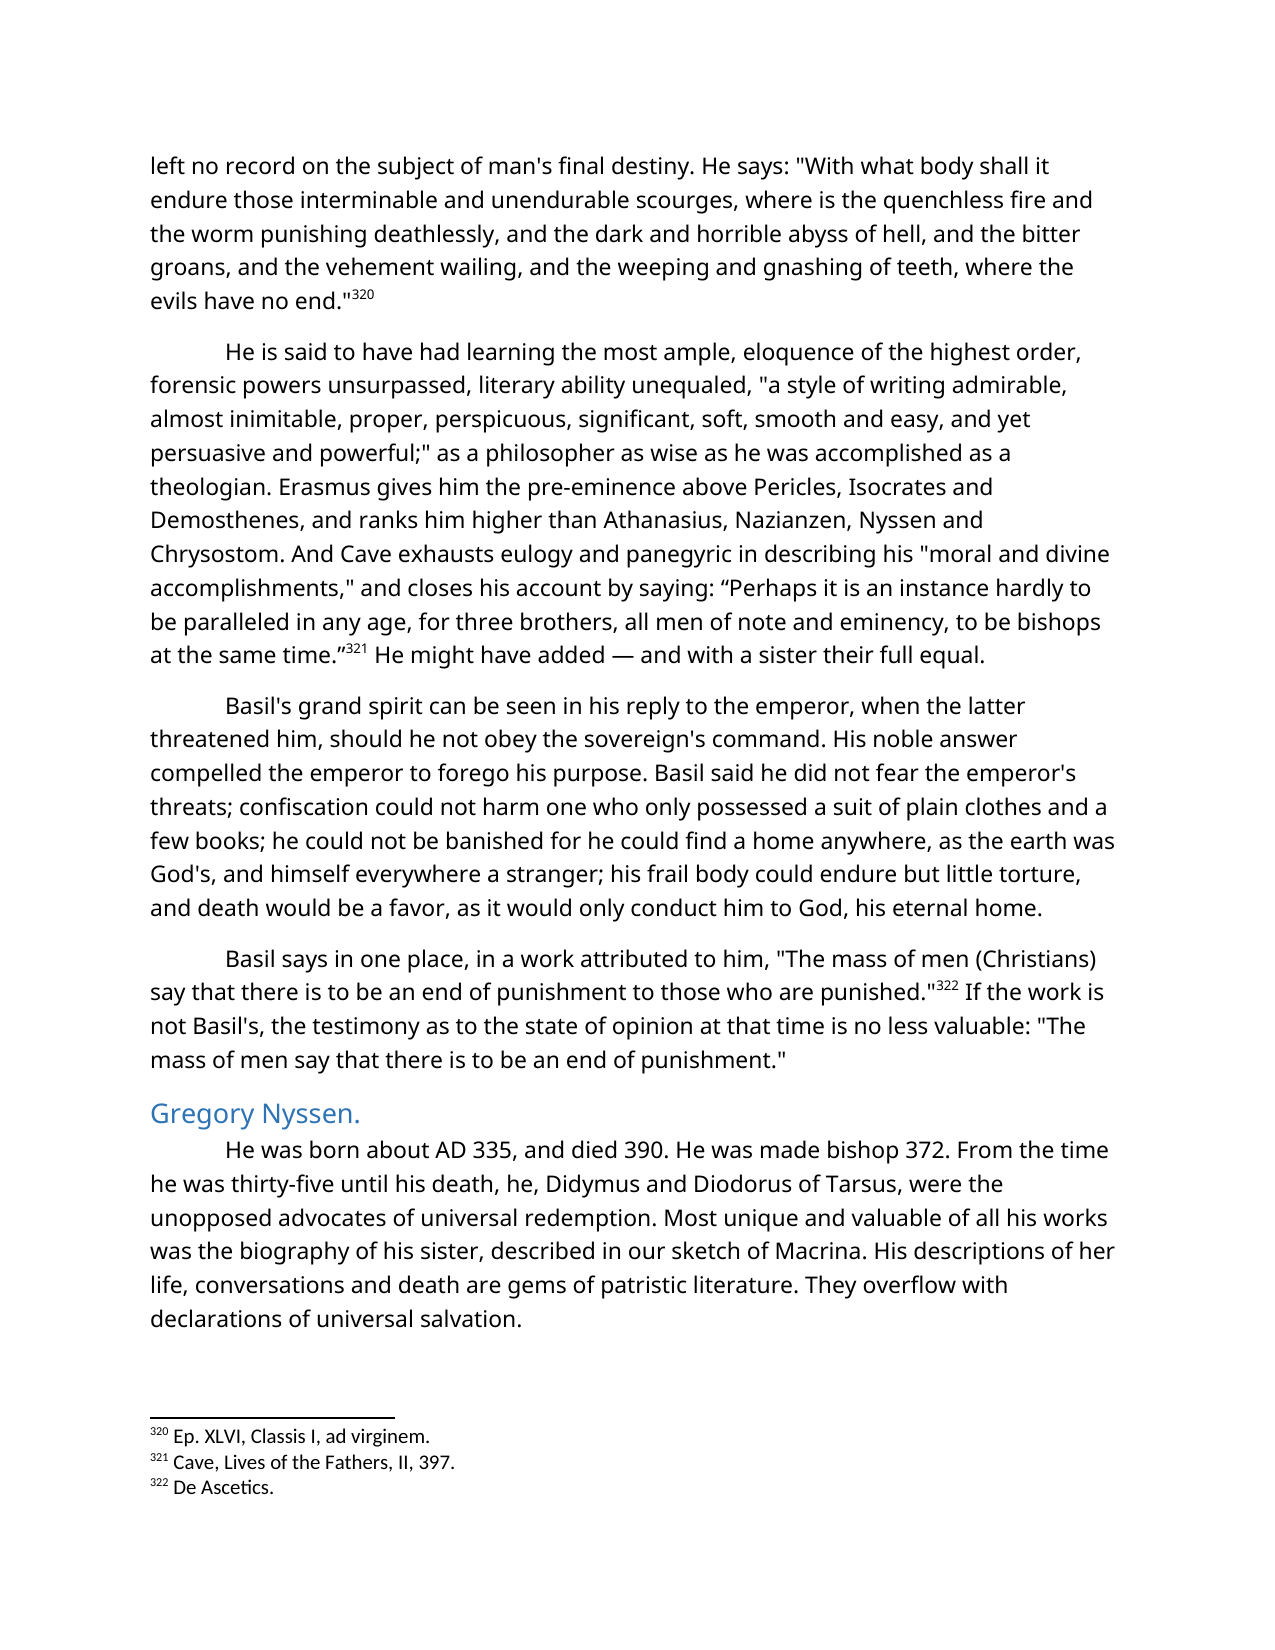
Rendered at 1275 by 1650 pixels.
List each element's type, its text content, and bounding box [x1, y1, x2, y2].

text He is said to have had learning the most ample, eloquence of the highest order, forensic powers unsurpassed, literary ability unequaled, "a style of writing admirable, almost inimitable, proper, perspicuous, significant, soft, smooth and easy, and yet persuasive and powerful;" as a philosopher as wise as he was accomplished as a theologian. Erasmus gives him the pre-eminence above Pericles, Isocrates and Demosthenes, and ranks him higher than Athanasius, Nazianzen, Nyssen and Chrysostom. And Cave exhausts eulogy and panegyric in describing his "moral and divine accomplishments," and closes his account by saying: “Perhaps it is an instance hardly to be paralleled in any age, for three brothers, all men of note and eminency, to be bishops at the same time.” He might have added — and with a sister their full equal. [150, 335, 1125, 670]
text Basil's grand spirit can be seen in his reply to the emperor, when the latter threatened him, should he not obey the sovereign's command. His noble answer compelled the emperor to forego his purpose. Basil said he did not fear the emperor's threats; confiscation could not harm one who only possessed a suit of plain clothes and a few books; he could not be banished for he could find a home anywhere, as the earth was God's, and himself everywhere a stranger; his frail body could endure but little torture, and death would be a favor, as it would only conduct him to God, his eternal home. [150, 689, 1125, 923]
subtitle Gregory Nyssen. [150, 1094, 1125, 1131]
text Basil says in one place, in a work attributed to him, "The mass of men (Christians) say that there is to be an end of punishment to those who are punished." If the work is not Basil's, the testimony as to the state of opinion at that time is no less valuable: "The mass of men say that there is to be an end of punishment." [150, 942, 1125, 1075]
